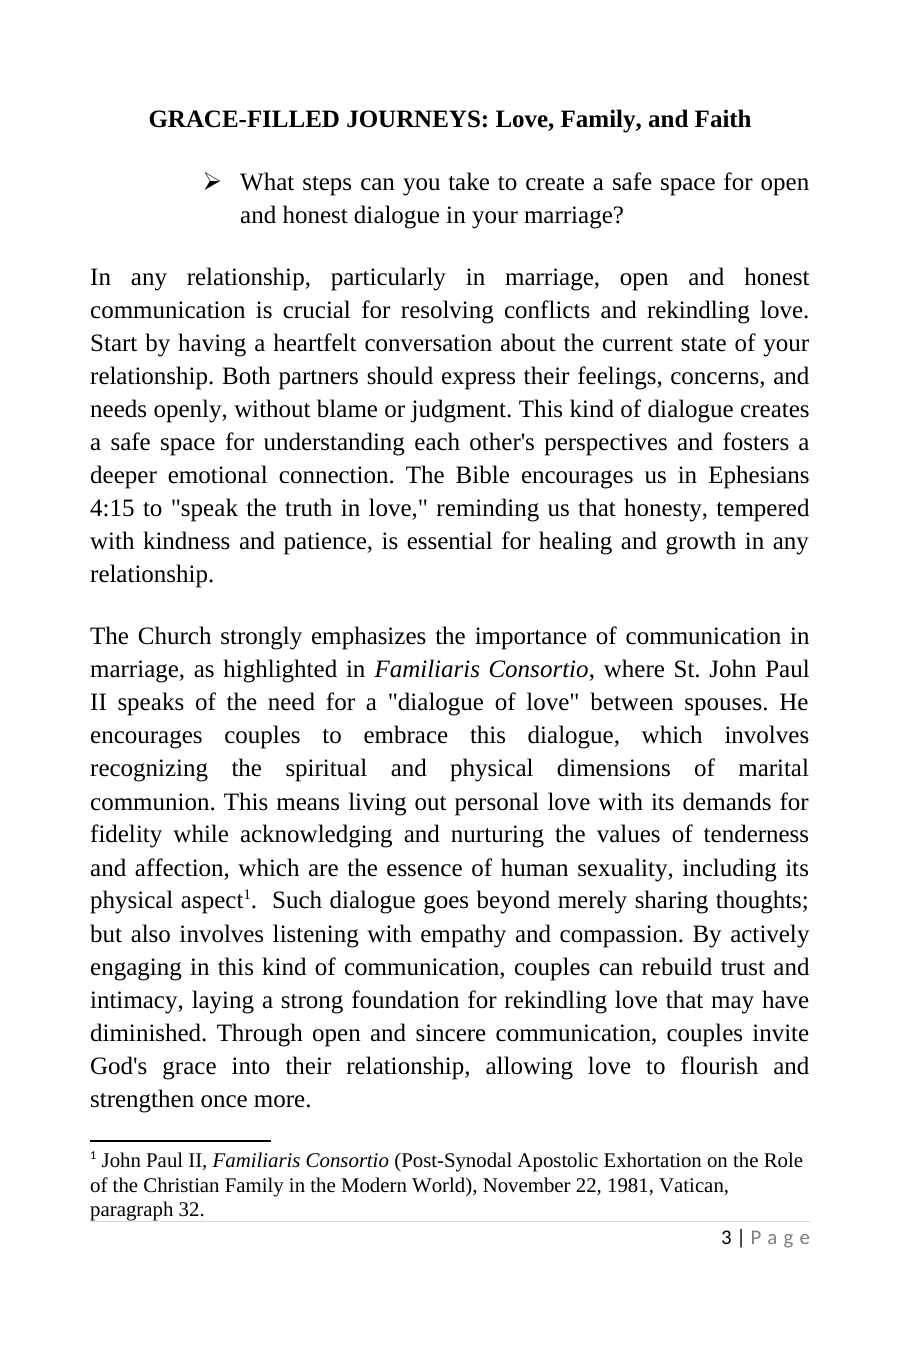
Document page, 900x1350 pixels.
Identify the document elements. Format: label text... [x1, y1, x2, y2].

list What steps can you take to create a safe space for open and honest dialogue in your marriage? [202, 167, 810, 229]
text In any relationship, particularly in marriage, open and honest communication is crucial for resolving conflicts and rekindling love. Start by having a heartfelt conversation about the current state of your relationship. Both partners should express their feelings, concerns, and needs openly, without blame or judgment. This kind of dialogue creates a safe space for understanding each other's perspectives and fosters a deeper emotional connection. The Bible encourages us in Ephesians 4:15 to "speak the truth in love," reminding us that honesty, tempered with kindness and patience, is essential for healing and growth in any relationship. [90, 262, 810, 588]
subtitle The Church strongly emphasizes the importance of communication in marriage, as highlighted in Familiaris Consortio, where St. John Paul II speaks of the need for a "dialogue of love" between spouses. He encourages couples to embrace this dialogue, which involves recognizing the spiritual and physical dimensions of marital communion. This means living out personal love with its demands for fidelity while acknowledging and nurturing the values of tenderness and affection, which are the essence of human sexuality, including its physical aspect. Such dialogue goes beyond merely sharing thoughts; but also involves listening with empathy and compassion. By actively engaging in this kind of communication, couples can rebuild trust and intimacy, laying a strong foundation for rekindling love that may have diminished. Through open and sincere communication, couples invite God's grace into their relationship, allowing love to flourish and strengthen once more. [90, 621, 810, 1112]
